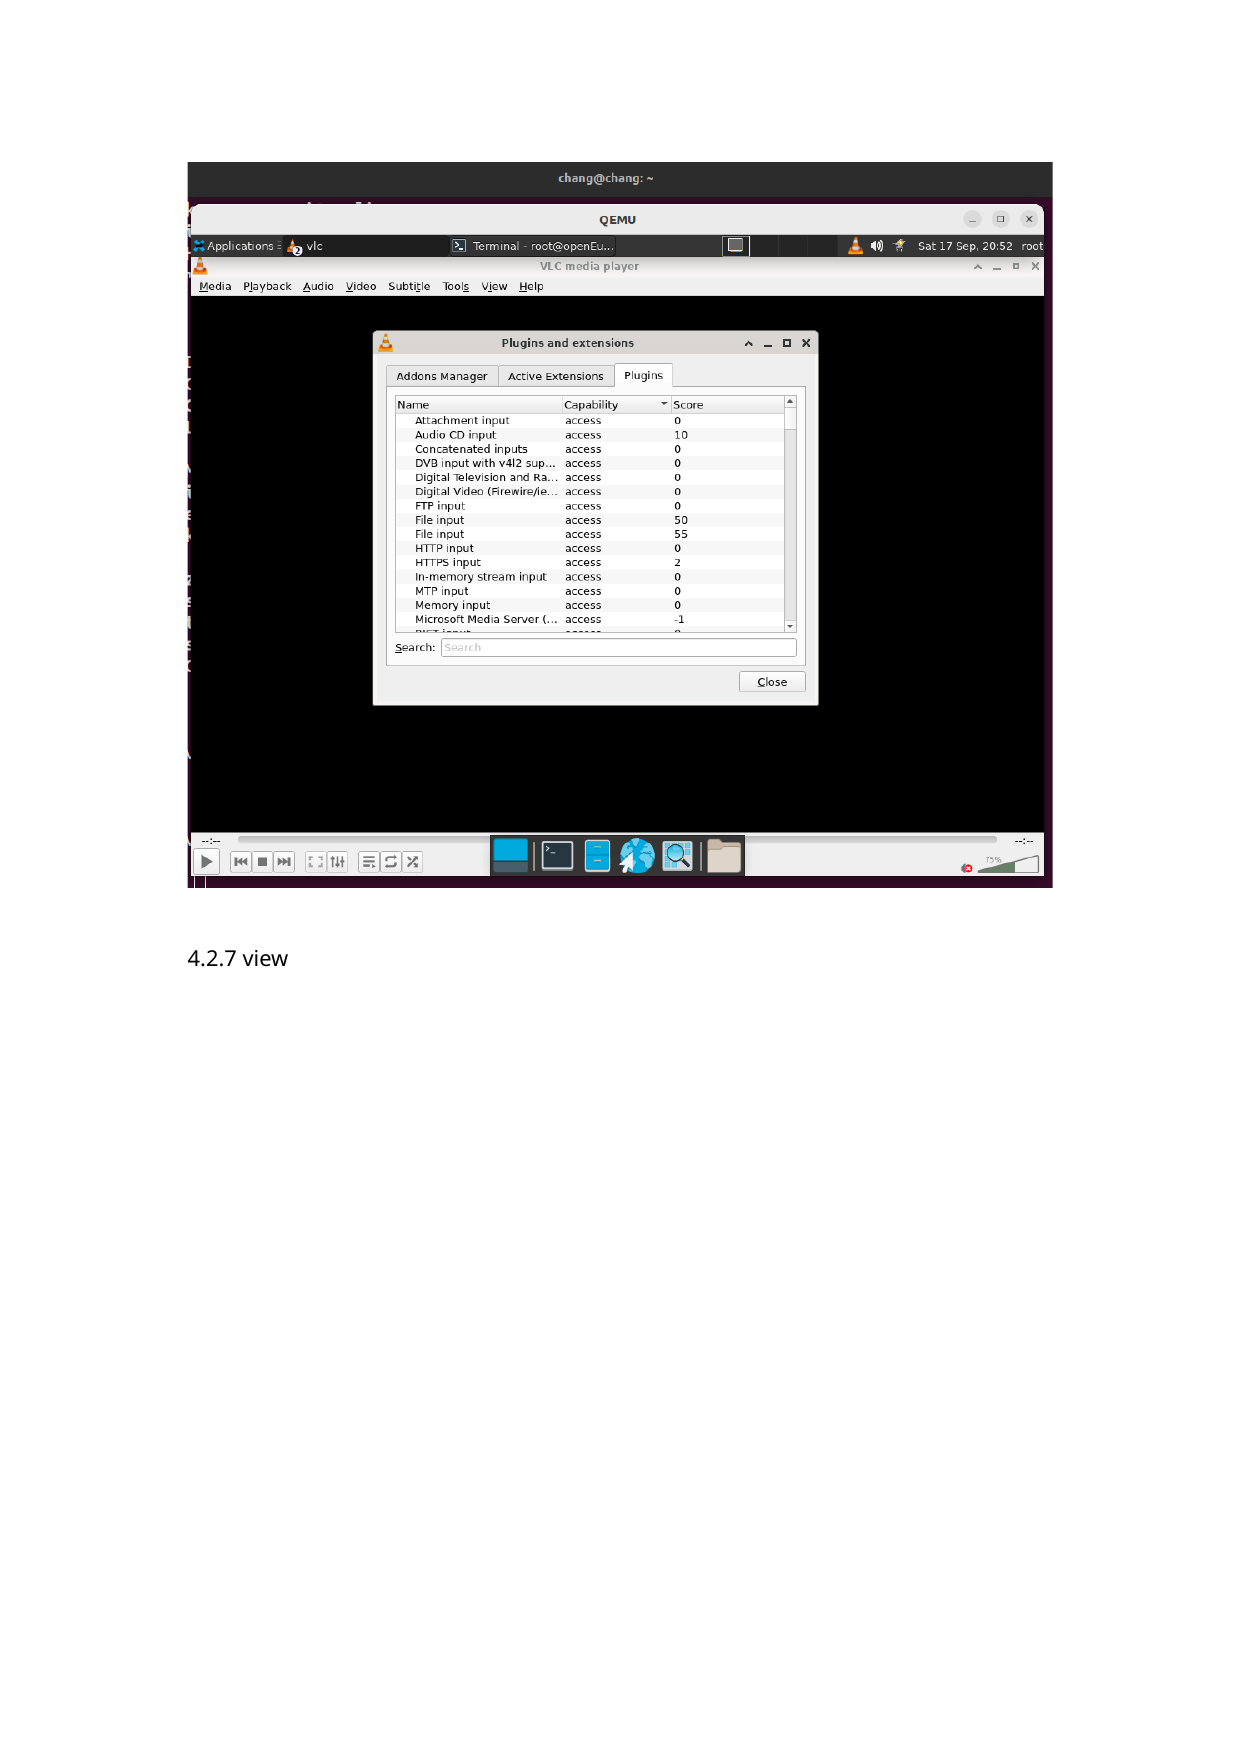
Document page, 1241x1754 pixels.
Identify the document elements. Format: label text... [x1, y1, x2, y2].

picture [187, 162, 1053, 888]
text 4.2.7 view [187, 942, 1053, 974]
